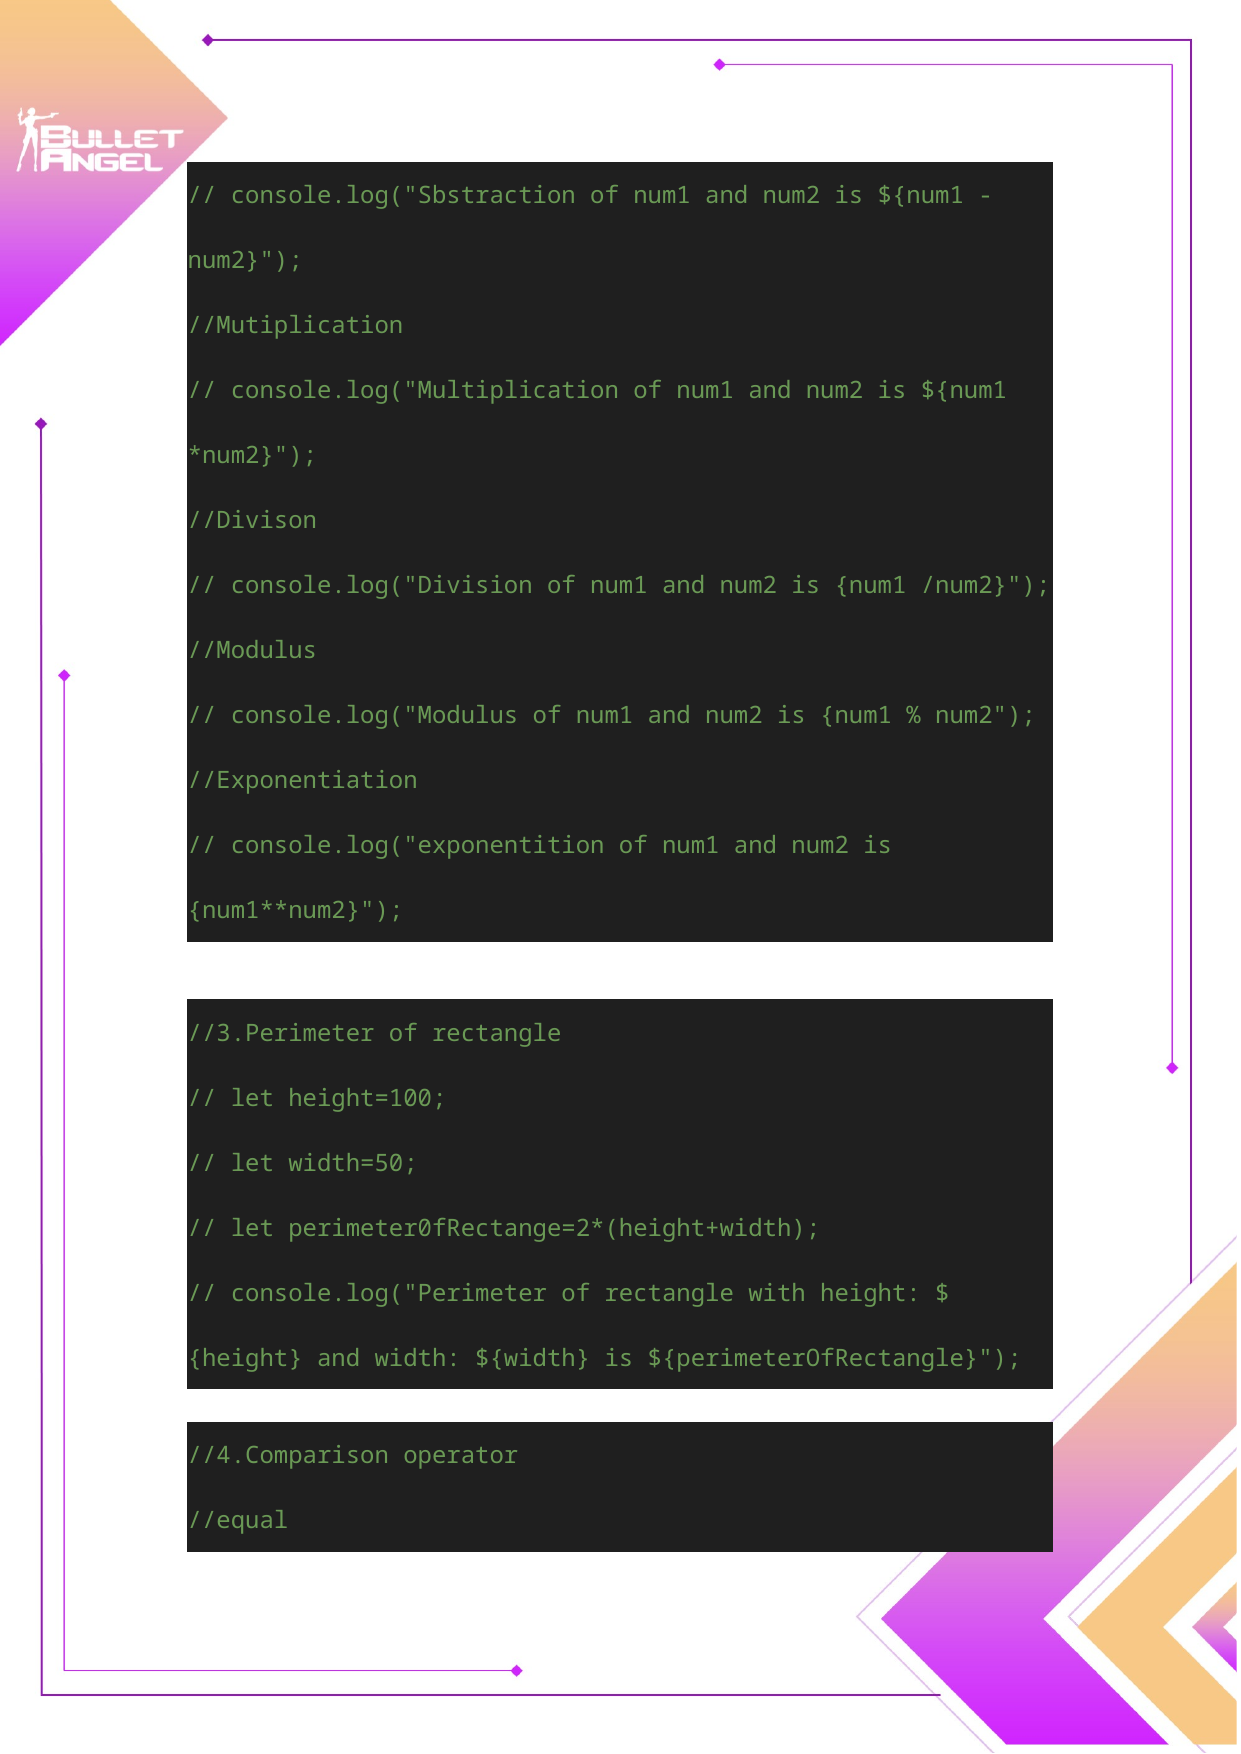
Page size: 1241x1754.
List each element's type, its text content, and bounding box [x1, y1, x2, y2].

text // console.log("Modulus of num1 and num2 is {num1 % num2"); [187, 682, 1053, 747]
text //Modulus [187, 617, 1053, 682]
text // let height=100; [187, 1064, 1053, 1129]
text // console.log("Perimeter of rectangle with height: ${height} and width: ${width} is ${perimeterOfRectangle}"); [187, 1259, 1053, 1389]
text // console.log("Sbstraction of num1 and num2 is ${num1 - num2}"); [187, 162, 1053, 292]
text // let perimeter0fRectange=2*(height+width); [187, 1194, 1053, 1259]
text //3.Perimeter of rectangle [187, 999, 1053, 1064]
text // let width=50; [187, 1129, 1053, 1194]
text // console.log("Multiplication of num1 and num2 is ${num1 *num2}"); [187, 357, 1053, 487]
text // console.log("exponentition of num1 and num2 is {num1**num2}"); [187, 812, 1053, 942]
text //Exponentiation [187, 747, 1053, 812]
text // console.log("Division of num1 and num2 is {num1 /num2}"); [187, 552, 1053, 617]
text //4.Comparison operator [187, 1422, 1053, 1487]
text //Divison [187, 487, 1053, 552]
text //Mutiplication [187, 292, 1053, 357]
text //equal [187, 1487, 1053, 1552]
picture [0, 0, 1237, 1753]
